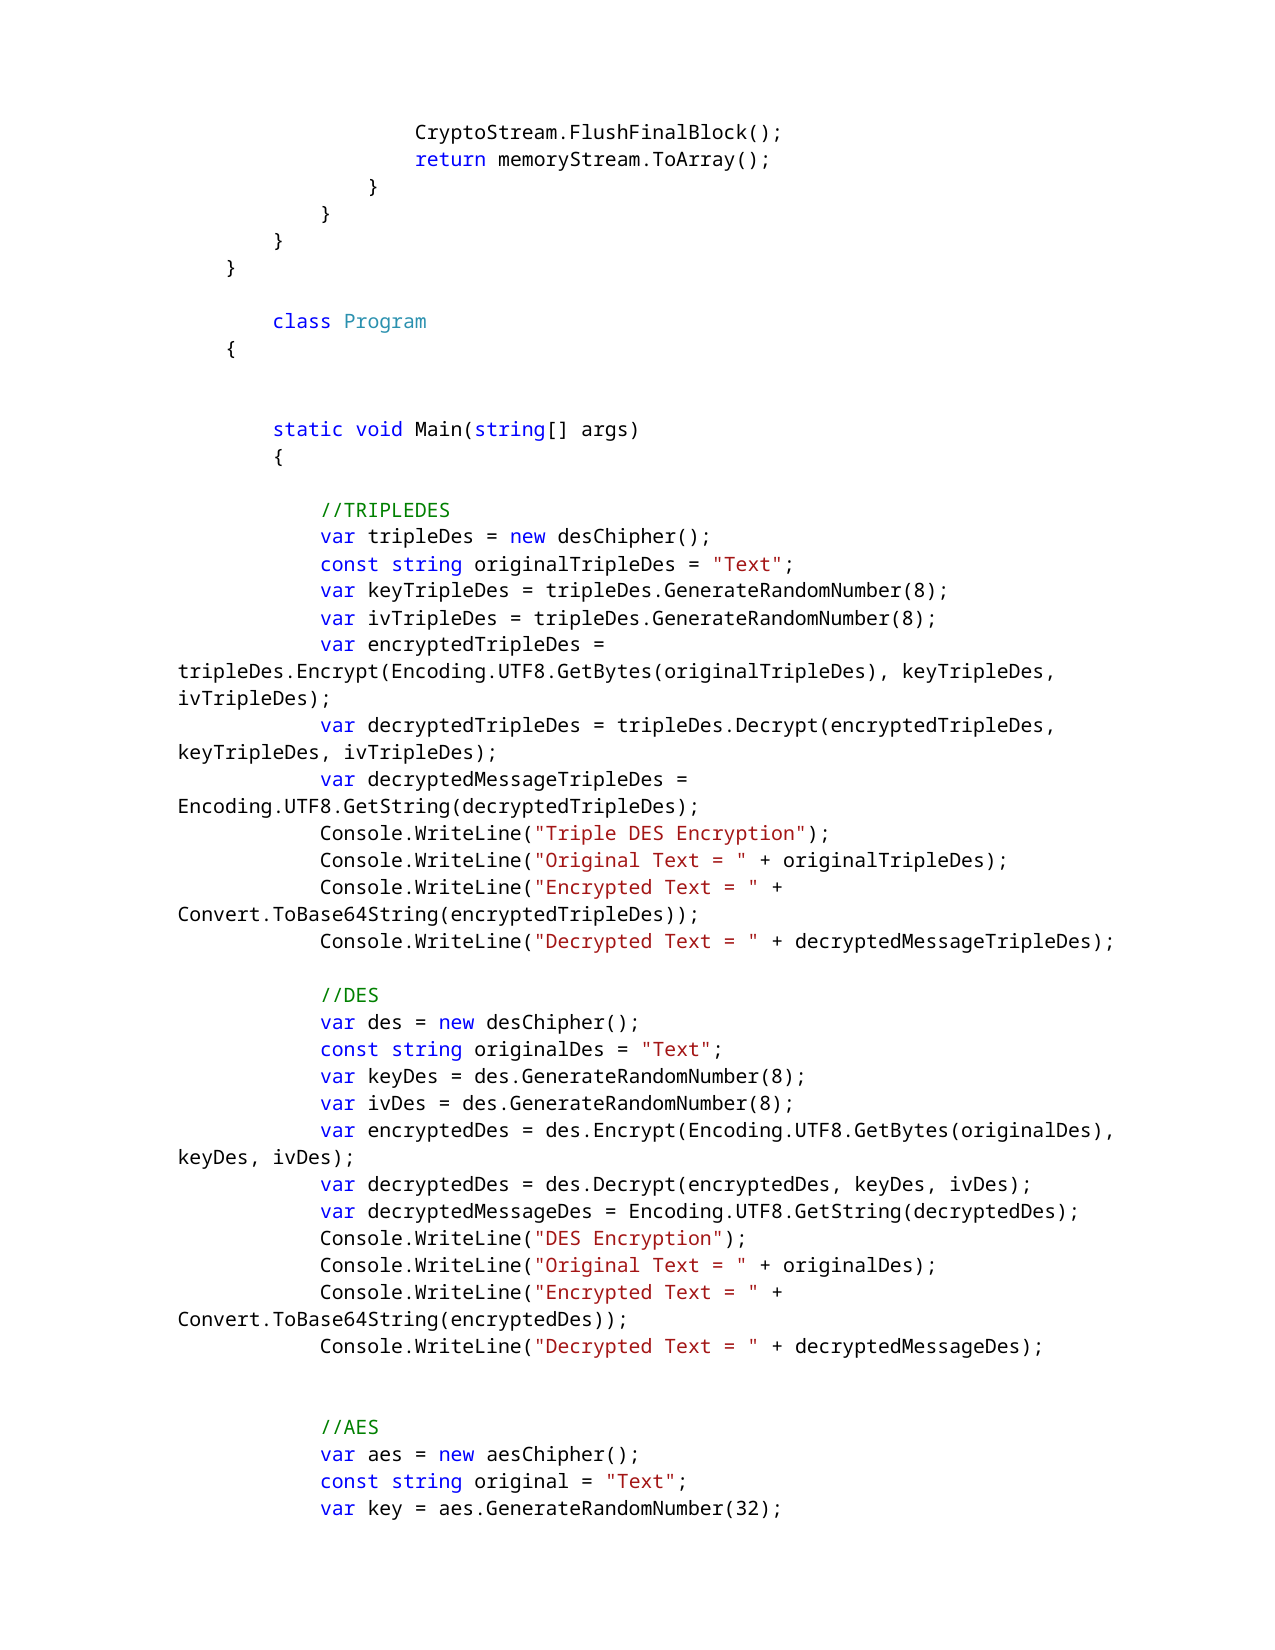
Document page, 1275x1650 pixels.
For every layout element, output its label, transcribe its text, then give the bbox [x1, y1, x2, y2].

text Console.WriteLine("Original Text = " + originalDes); [177, 1251, 1186, 1278]
text const string originalDes = "Text"; [177, 1035, 1186, 1062]
text class Program [177, 307, 1186, 334]
text var ivTripleDes = tripleDes.GenerateRandomNumber(8); [177, 604, 1186, 631]
text var encryptedTripleDes = tripleDes.Encrypt(Encoding.UTF8.GetBytes(originalTripleDes), keyTripleDes, ivTripleDes); [177, 631, 1186, 712]
text { [177, 442, 1186, 469]
text var decryptedMessageTripleDes = Encoding.UTF8.GetString(decryptedTripleDes); [177, 766, 1186, 819]
text Console.WriteLine("Original Text = " + originalTripleDes); [177, 847, 1186, 873]
text var decryptedTripleDes = tripleDes.Decrypt(encryptedTripleDes, keyTripleDes, ivTripleDes); [177, 712, 1186, 766]
text Console.WriteLine("Triple DES Encryption"); [177, 819, 1186, 847]
text var ivDes = des.GenerateRandomNumber(8); [177, 1089, 1186, 1116]
text Console.WriteLine("Decrypted Text = " + decryptedMessageDes); [177, 1332, 1186, 1359]
text var des = new desChipher(); [177, 1008, 1186, 1035]
text static void Main(string[] args) [177, 415, 1186, 442]
text } [177, 172, 1186, 199]
text var aes = new aesChipher(); [177, 1440, 1186, 1467]
text Console.WriteLine("Encrypted Text = " + Convert.ToBase64String(encryptedTripleDes)); [177, 873, 1186, 927]
text var tripleDes = new desChipher(); [177, 523, 1186, 550]
text var decryptedDes = des.Decrypt(encryptedDes, keyDes, ivDes); [177, 1170, 1186, 1197]
text CryptoStream.FlushFinalBlock(); [177, 118, 1186, 145]
text var encryptedDes = des.Encrypt(Encoding.UTF8.GetBytes(originalDes), keyDes, ivDes); [177, 1116, 1186, 1170]
text { [177, 334, 1186, 361]
text return memoryStream.ToArray(); [177, 145, 1186, 172]
text //DES [177, 981, 1186, 1008]
text var key = aes.GenerateRandomNumber(32); [177, 1494, 1186, 1521]
text Console.WriteLine("Encrypted Text = " + Convert.ToBase64String(encryptedDes)); [177, 1278, 1186, 1332]
text Console.WriteLine("Decrypted Text = " + decryptedMessageTripleDes); [177, 927, 1186, 954]
text var decryptedMessageDes = Encoding.UTF8.GetString(decryptedDes); [177, 1197, 1186, 1224]
text const string originalTripleDes = "Text"; [177, 550, 1186, 577]
text //AES [177, 1413, 1186, 1440]
text } [177, 226, 1186, 253]
text //TRIPLEDES [177, 496, 1186, 523]
text } [177, 199, 1186, 226]
text const string original = "Text"; [177, 1467, 1186, 1494]
text var keyDes = des.GenerateRandomNumber(8); [177, 1062, 1186, 1089]
text var keyTripleDes = tripleDes.GenerateRandomNumber(8); [177, 577, 1186, 604]
text } [177, 253, 1186, 280]
text Console.WriteLine("DES Encryption"); [177, 1224, 1186, 1251]
